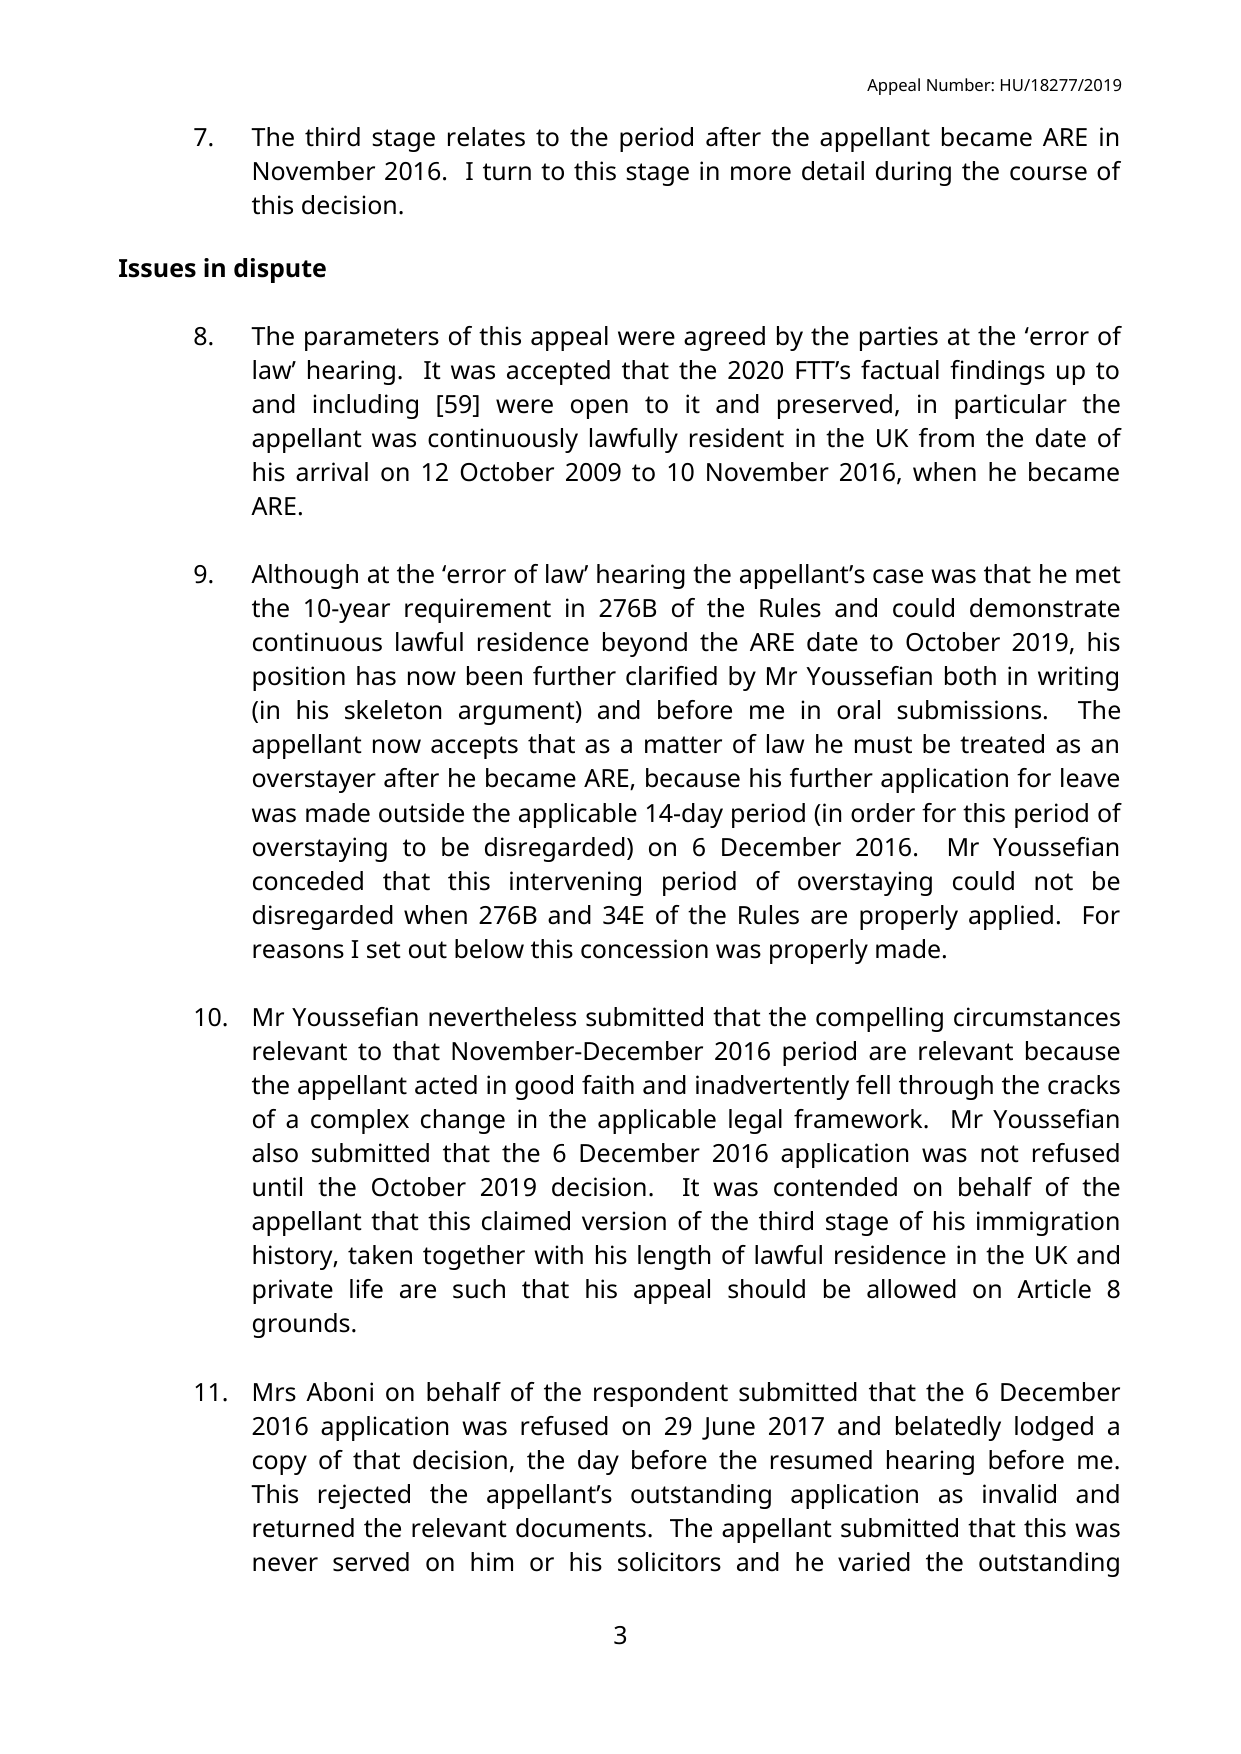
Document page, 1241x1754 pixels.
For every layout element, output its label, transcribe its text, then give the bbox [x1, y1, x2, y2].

text Issues in dispute [118, 250, 1122, 284]
list Mr Youssefian nevertheless submitted that the compelling circumstances relevant to that November-December 2016 period are relevant because the appellant acted in good faith and inadvertently fell through the cracks of a complex change in the applicable legal framework. Mr Youssefian also submitted that the 6 December 2016 application was not refused until the October 2019 decision. It was contended on behalf of the appellant that this claimed version of the third stage of his immigration history, taken together with his length of lawful residence in the UK and private life are such that his appeal should be allowed on Article 8 grounds. [193, 999, 1122, 1340]
list The parameters of this appeal were agreed by the parties at the ‘error of law’ hearing. It was accepted that the 2020 FTT’s factual findings up to and including [59] were open to it and preserved, in particular the appellant was continuously lawfully resident in the UK from the date of his arrival on 12 October 2009 to 10 November 2016, when he became ARE. [193, 318, 1122, 523]
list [193, 1374, 1122, 1579]
list The third stage relates to the period after the appellant became ARE in November 2016. I turn to this stage in more detail during the course of this decision. [193, 119, 1122, 221]
list Although at the ‘error of law’ hearing the appellant’s case was that he met the 10-year requirement in 276B of the Rules and could demonstrate continuous lawful residence beyond the ARE date to October 2019, his position has now been further clarified by Mr Youssefian both in writing (in his skeleton argument) and before me in oral submissions. The appellant now accepts that as a matter of law he must be treated as an overstayer after he became ARE, because his further application for leave was made outside the applicable 14-day period (in order for this period of overstaying to be disregarded) on 6 December 2016. Mr Youssefian conceded that this intervening period of overstaying could not be disregarded when 276B and 34E of the Rules are properly applied. For reasons I set out below this concession was properly made. [193, 557, 1122, 966]
